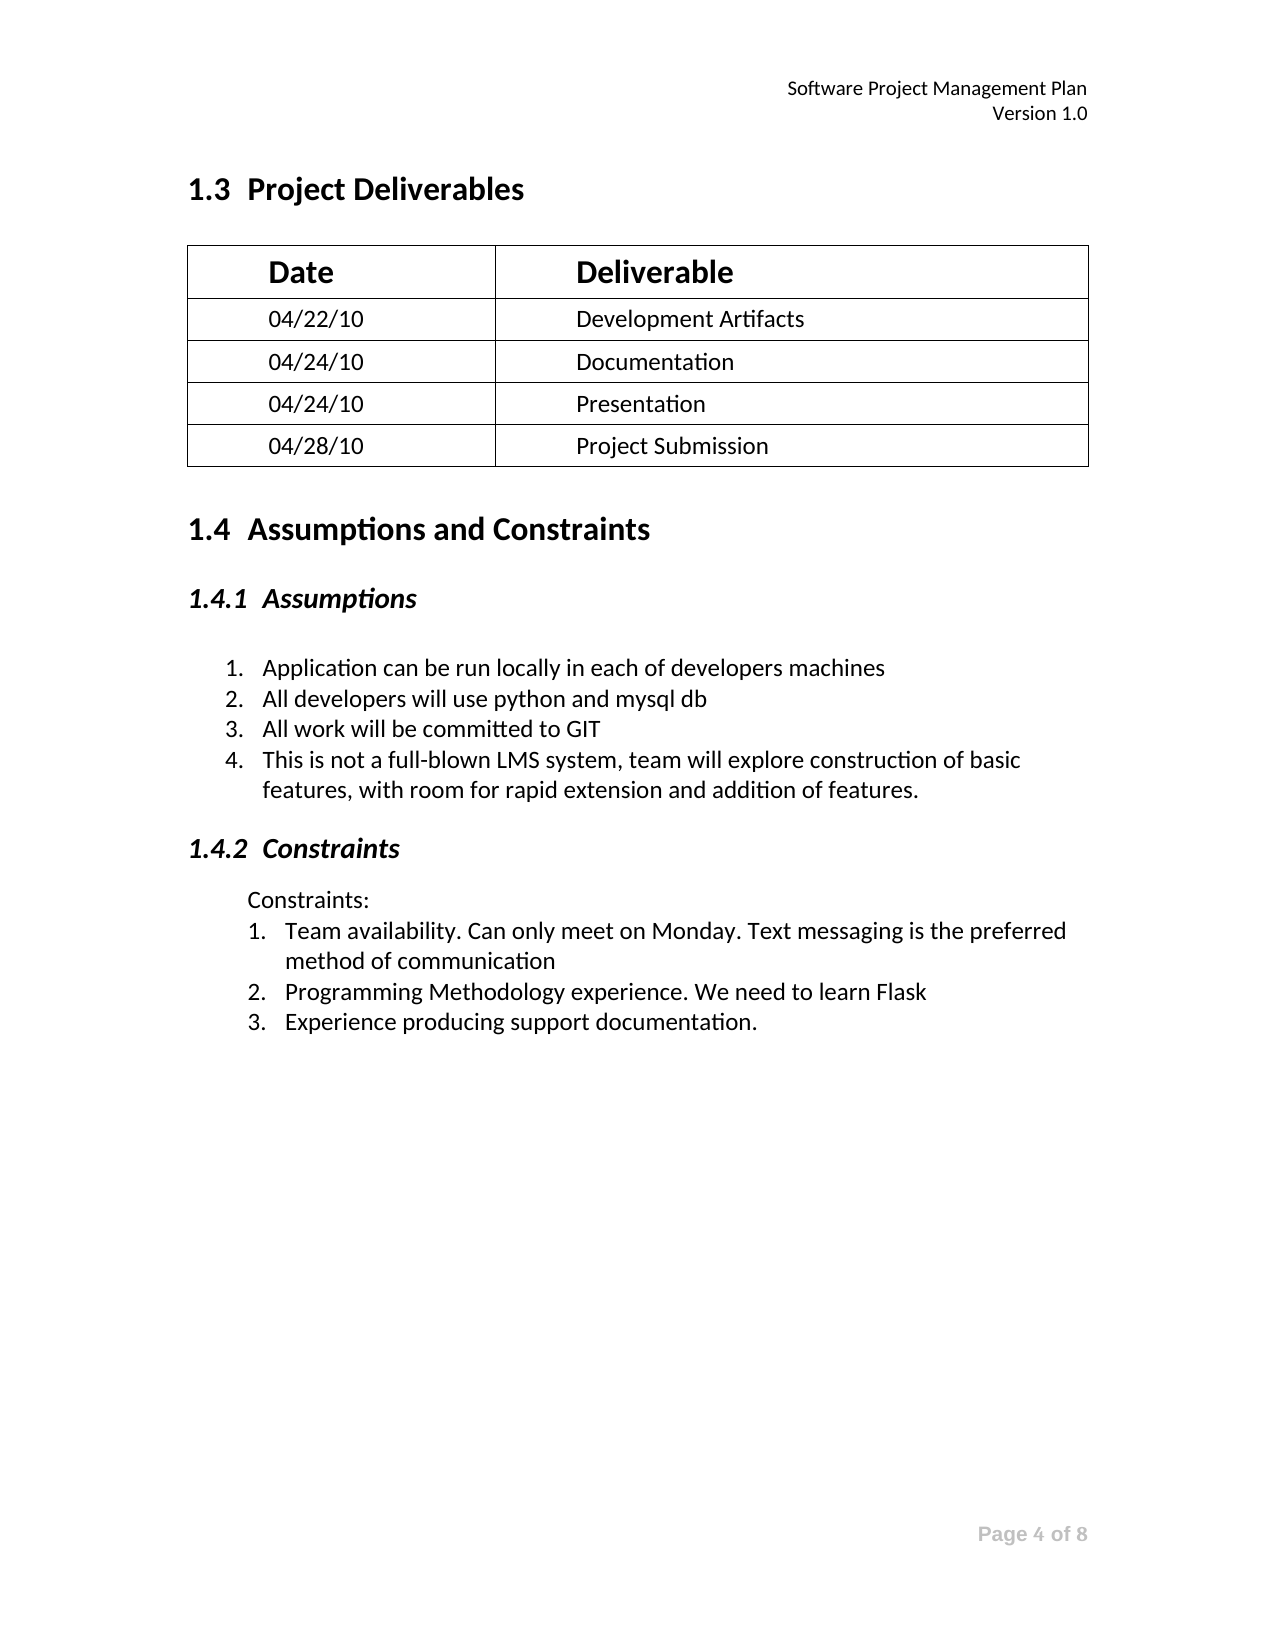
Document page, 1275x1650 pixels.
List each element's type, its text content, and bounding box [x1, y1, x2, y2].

list All work will be committed to GIT [225, 713, 1087, 744]
text Constraints: [247, 884, 1087, 915]
list Application can be run locally in each of developers machines [225, 652, 1087, 683]
table_cell 04/22/10 [188, 299, 495, 340]
list All developers will use python and mysql db [225, 683, 1087, 713]
list Experience producing support documentation. [247, 1006, 1087, 1037]
table_cell Development Artifacts [496, 299, 1088, 340]
subtitle Project Deliverables [187, 168, 1087, 208]
table_cell Documentation [496, 341, 1088, 382]
table_cell 04/24/10 [188, 383, 495, 424]
table_header Date [188, 246, 495, 298]
list Team availability. Can only meet on Monday. Text messaging is the preferred method of communication [247, 915, 1087, 976]
table_cell Project Submission [496, 425, 1088, 466]
list Programming Methodology experience. We need to learn Flask [247, 976, 1087, 1006]
list This is not a full-blown LMS system, team will explore construction of basic features, with room for rapid extension and addition of features. [225, 744, 1087, 805]
table_cell Presentation [496, 383, 1088, 424]
table_header Deliverable [496, 246, 1088, 298]
table_cell 04/28/10 [188, 425, 495, 466]
table_cell 04/24/10 [188, 341, 495, 382]
subtitle Assumptions [187, 580, 1087, 616]
subtitle Assumptions and Constraints [187, 508, 1087, 549]
subtitle Constraints [187, 830, 1087, 866]
